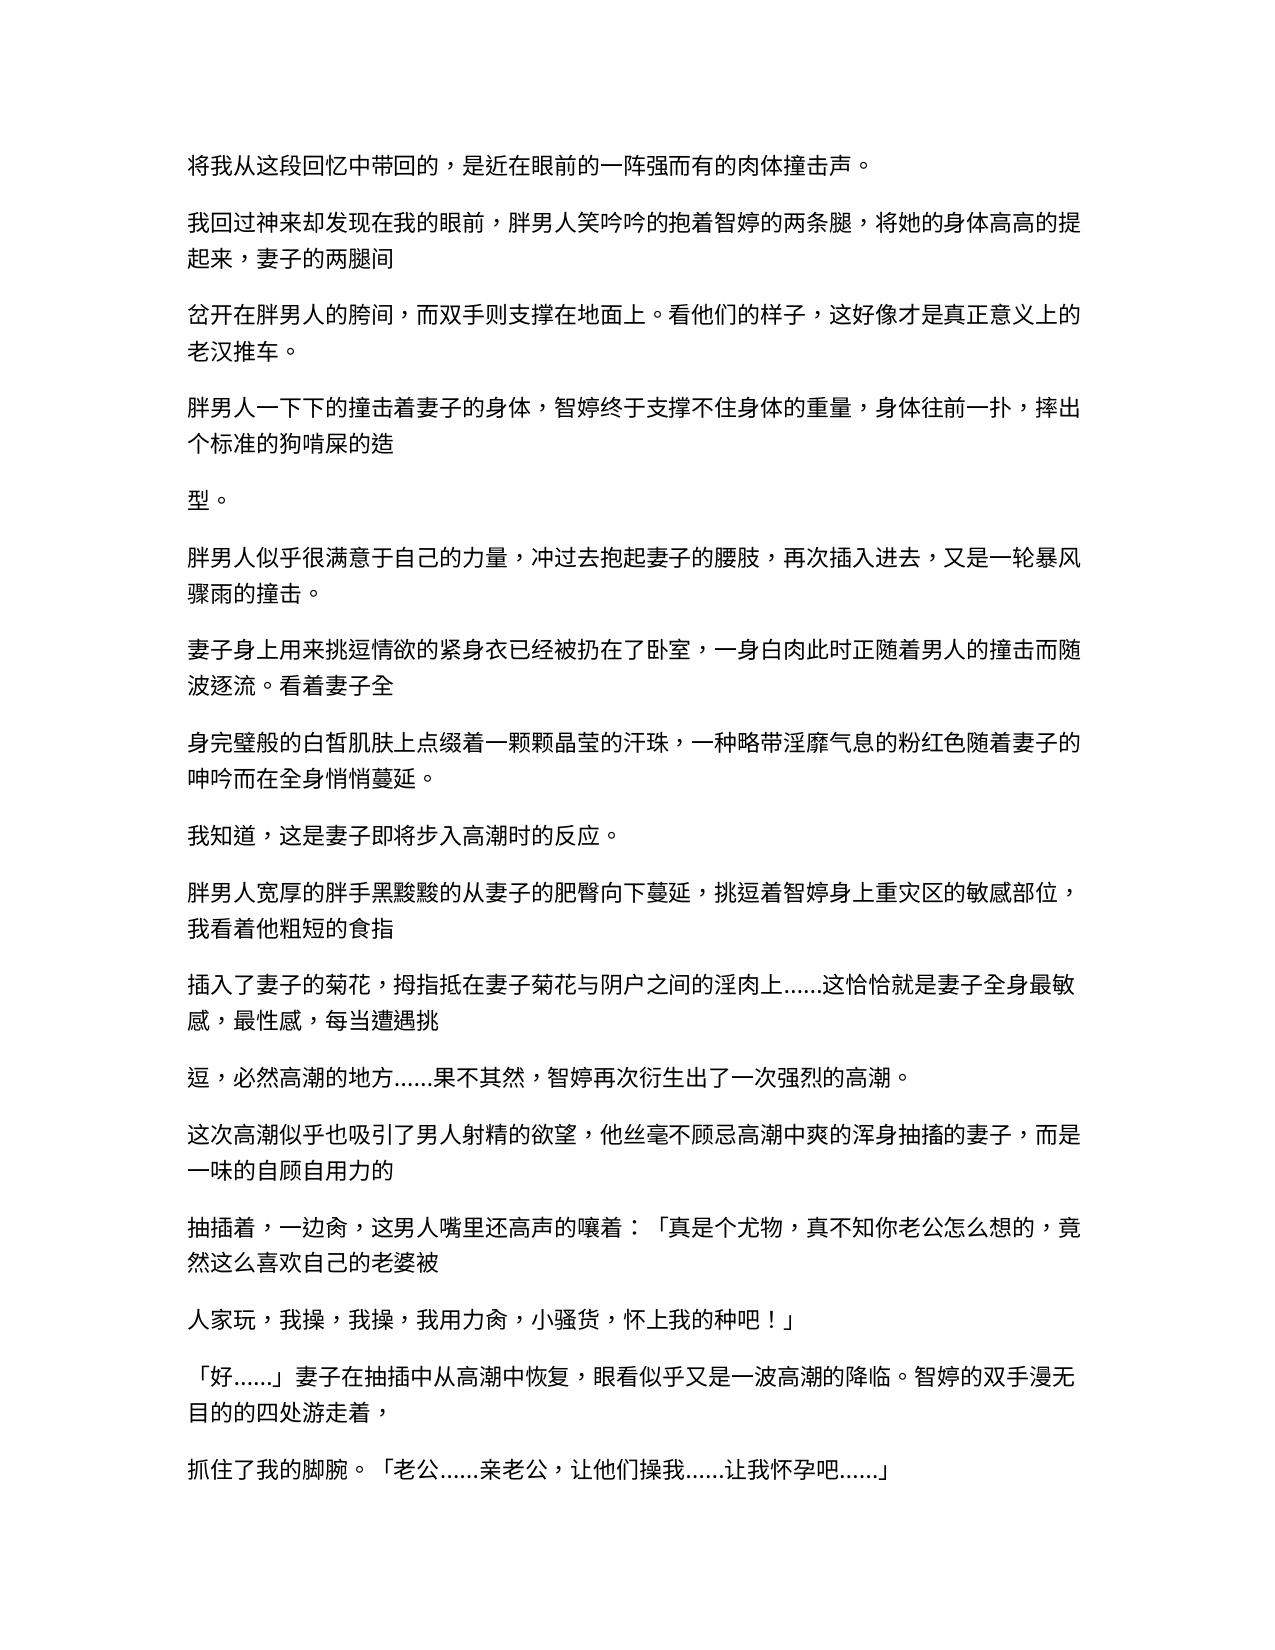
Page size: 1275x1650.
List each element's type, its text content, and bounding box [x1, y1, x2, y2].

text 抽插着，一边肏，这男人嘴里还高声的嚷着：「真是个尤物，真不知你老公怎么想的，竟然这么喜欢自己的老婆被 [187, 1211, 1087, 1279]
text 妻子身上用来挑逗情欲的紧身衣已经被扔在了卧室，一身白肉此时正随着男人的撞击而随波逐流。看着妻子全 [187, 634, 1087, 702]
text 这次高潮似乎也吸引了男人射精的欲望，他丝毫不顾忌高潮中爽的浑身抽搐的妻子，而是一味的自顾自用力的 [187, 1119, 1087, 1186]
text 身完璧般的白皙肌肤上点缀着一颗颗晶莹的汗珠，一种略带淫靡气息的粉红色随着妻子的呻吟而在全身悄悄蔓延。 [187, 727, 1087, 794]
text 胖男人似乎很满意于自己的力量，冲过去抱起妻子的腰肢，再次插入进去，又是一轮暴风骤雨的撞击。 [187, 542, 1087, 609]
text 胖男人宽厚的胖手黑黢黢的从妻子的肥臀向下蔓延，挑逗着智婷身上重灾区的敏感部位，我看着他粗短的食指 [187, 877, 1087, 944]
text 将我从这段回忆中带回的，是近在眼前的一阵强而有的肉体撞击声。 [187, 150, 1087, 181]
text 我知道，这是妻子即将步入高潮时的反应。 [187, 820, 1087, 851]
text 插入了妻子的菊花，拇指抵在妻子菊花与阴户之间的淫肉上……这恰恰就是妻子全身最敏感，最性感，每当遭遇挑 [187, 969, 1087, 1036]
text 「好……」妻子在抽插中从高潮中恢复，眼看似乎又是一波高潮的降临。智婷的双手漫无目的的四处游走着， [187, 1361, 1087, 1428]
text 我回过神来却发现在我的眼前，胖男人笑吟吟的抱着智婷的两条腿，将她的身体高高的提起来，妻子的两腿间 [187, 207, 1087, 274]
text 抓住了我的脚腕。「老公……亲老公，让他们操我……让我怀孕吧……」 [187, 1454, 1087, 1485]
text 型。 [187, 485, 1087, 516]
text 岔开在胖男人的胯间，而双手则支撑在地面上。看他们的样子，这好像才是真正意义上的老汉推车。 [187, 299, 1087, 367]
text 逗，必然高潮的地方……果不其然，智婷再次衍生出了一次强烈的高潮。 [187, 1062, 1087, 1093]
text 胖男人一下下的撞击着妻子的身体，智婷终于支撑不住身体的重量，身体往前一扑，摔出个标准的狗啃屎的造 [187, 392, 1087, 459]
text 人家玩，我操，我操，我用力肏，小骚货，怀上我的种吧！」 [187, 1304, 1087, 1335]
